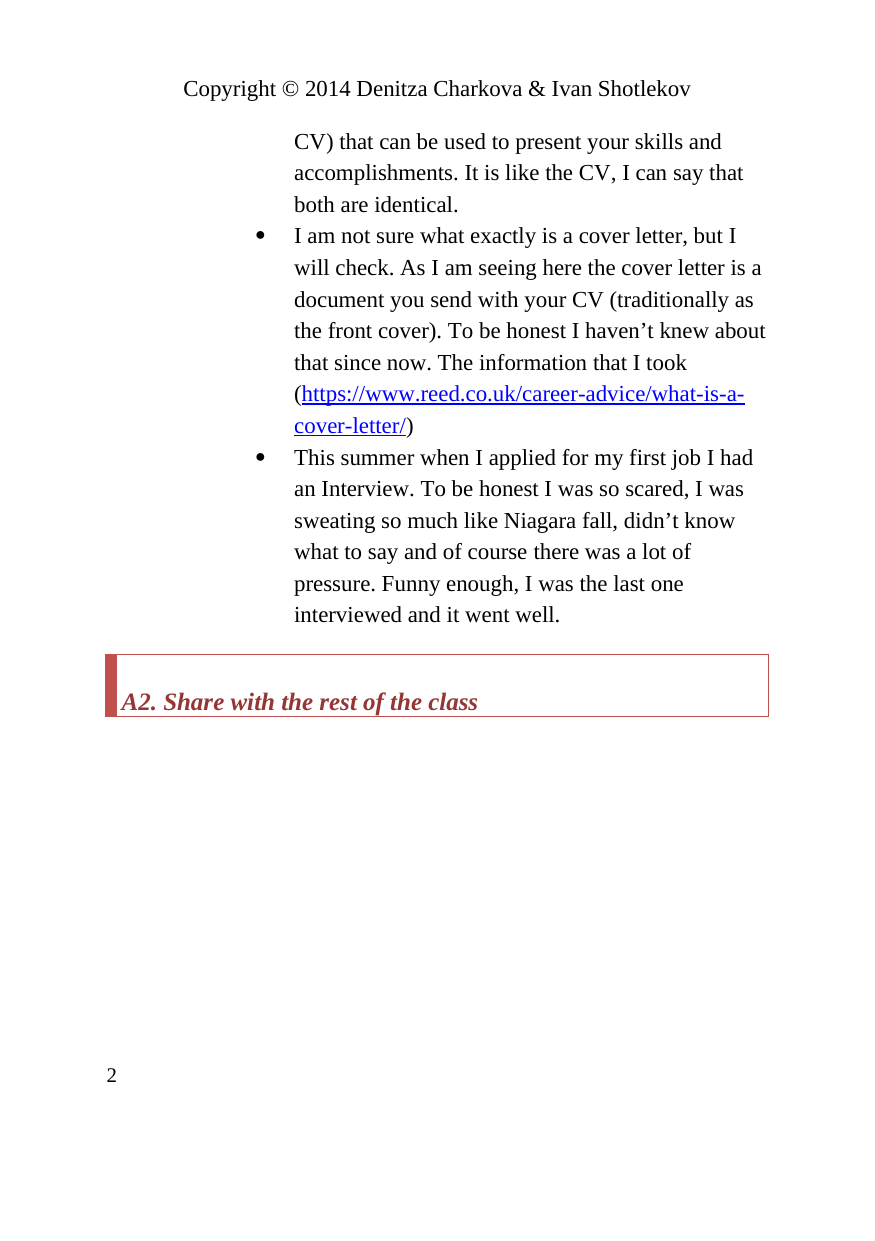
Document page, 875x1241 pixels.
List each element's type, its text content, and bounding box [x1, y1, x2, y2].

subtitle A2. Share with the rest of the class [117, 686, 768, 716]
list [256, 128, 768, 217]
list This summer when I applied for my first job I had an Interview. To be honest I was so scared, I was sweating so much like Niagara fall, didn’t know what to say and of course there was a lot of pressure. Funny enough, I was the last one interviewed and it went well. [256, 443, 768, 628]
list I am not sure what exactly is a cover letter, but I will check. As I am seeing here the cover letter is a document you send with your CV (traditionally as the front cover). To be honest I haven’t knew about that since now. The information that I took (https://www.reed.co.uk/career-advice/what-is-a-cover-letter/) [256, 223, 768, 438]
